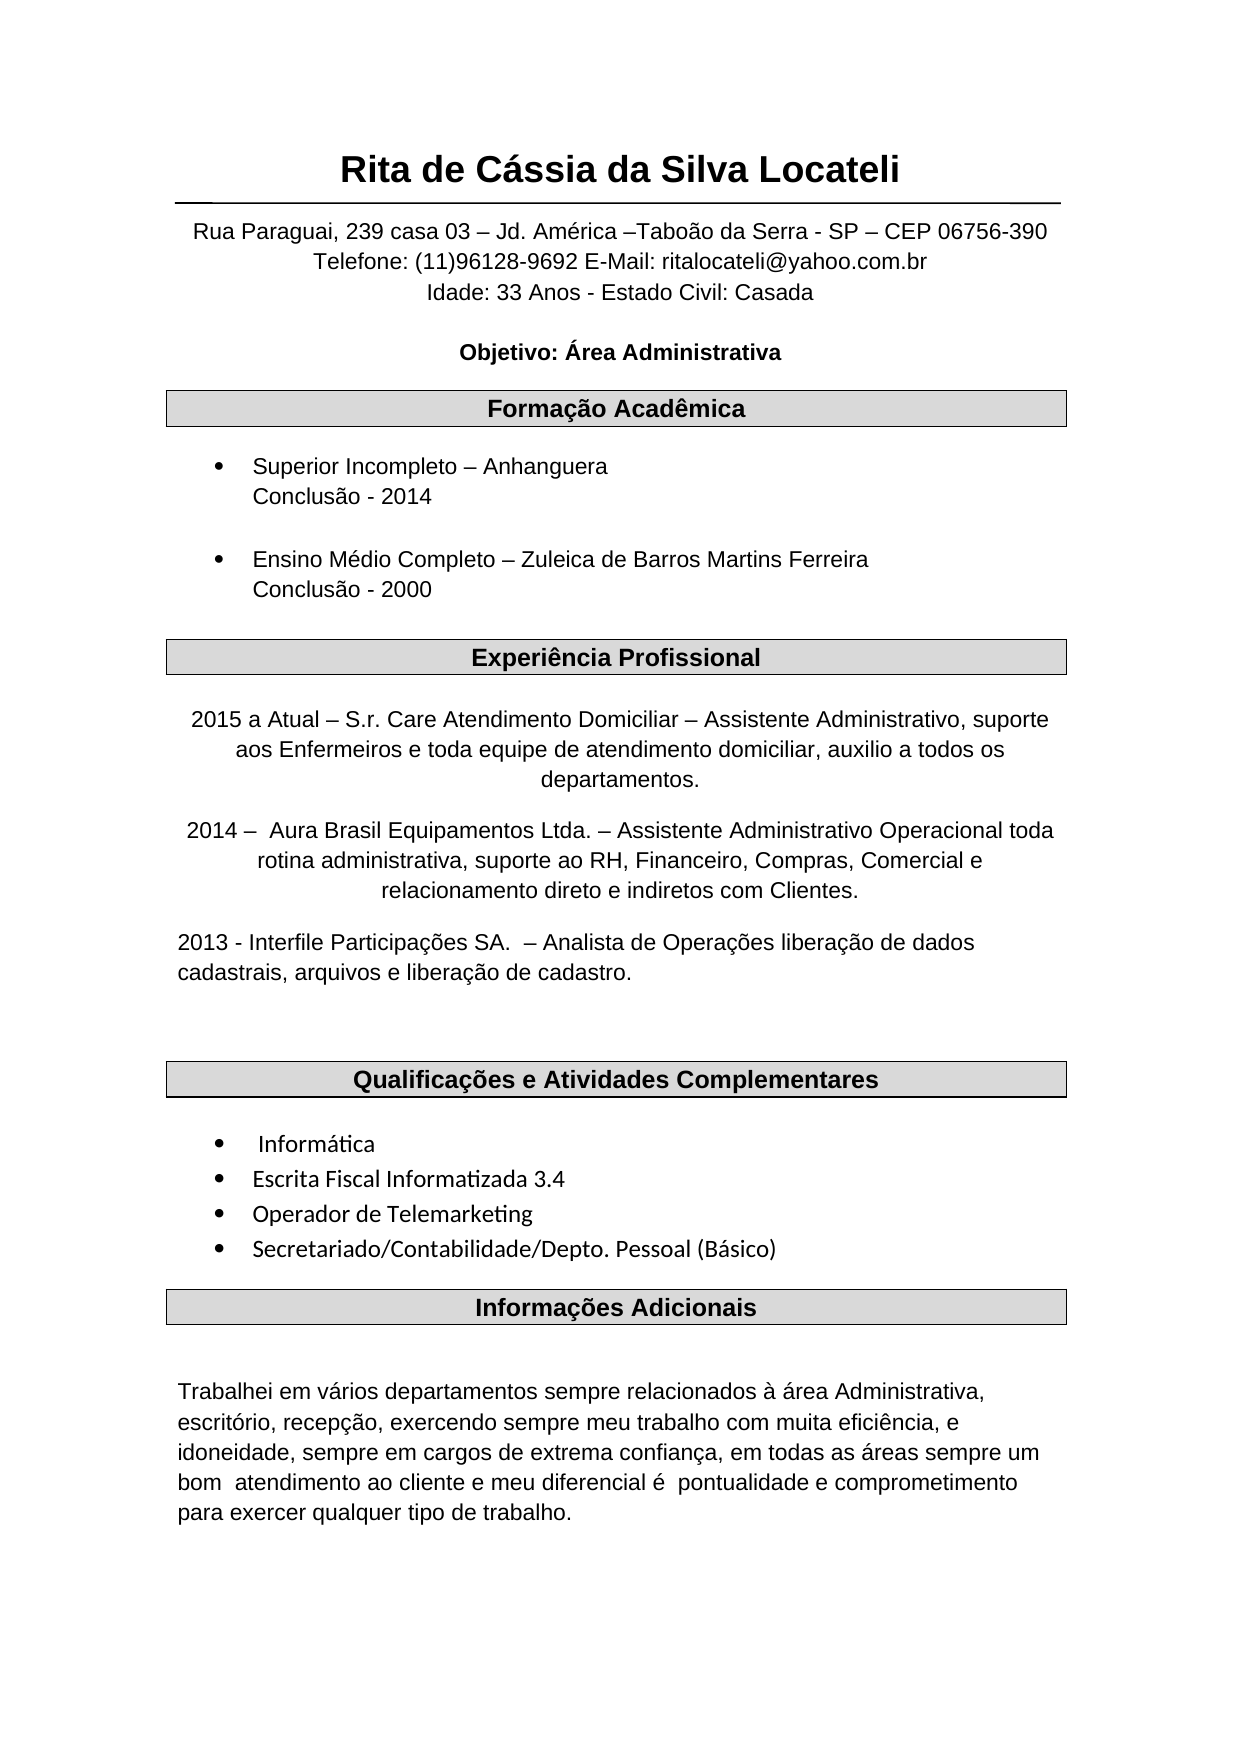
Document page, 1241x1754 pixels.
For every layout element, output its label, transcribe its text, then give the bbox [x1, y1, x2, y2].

table_header Experiência Profissional [167, 640, 1066, 674]
list Informática [215, 1128, 1063, 1158]
table_header Qualificações e Atividades Complementares [167, 1062, 1066, 1096]
text 2013 - Interfile Participações SA. – Analista de Operações liberação de dados cadastrais, arquivos e liberação de cadastro. [177, 928, 1063, 985]
text Rita de Cássia da Silva Locateli [177, 148, 1063, 191]
list Escrita Fiscal Informatizada 3.4 [215, 1163, 1063, 1193]
list Operador de Telemarketing [215, 1198, 1063, 1228]
table_header Informações Adicionais [167, 1290, 1066, 1324]
list Superior Incompleto – Anhanguera Conclusão - 2014 [215, 453, 1063, 542]
list Conclusão - 2000 [252, 576, 1063, 634]
list Ensino Médio Completo – Zuleica de Barros Martins Ferreira [215, 546, 1063, 572]
table_header Formação Acadêmica [167, 391, 1066, 426]
text Trabalhei em vários departamentos sempre relacionados à área Administrativa, escritório, recepção, exercendo sempre meu trabalho com muita eficiência, e idoneidade, sempre em cargos de extrema confiança, em todas as áreas sempre um bom atendimento ao cliente e meu diferencial é pontualidade e comprometimento para exercer qualquer tipo de trabalho. [177, 1378, 1063, 1525]
text 2015 a Atual – S.r. Care Atendimento Domiciliar – Assistente Administrativo, suporte aos Enfermeiros e toda equipe de atendimento domiciliar, auxilio a todos os departamentos. [177, 706, 1063, 792]
text Rua Paraguai, 239 casa 03 – Jd. América –Taboão da Serra - SP – CEP 06756-390 Telefone: (11)96128-9692 E-Mail: ritalocateli@yahoo.com.br Idade: 33 Anos - Estado Civil: Casada Objetivo: Área Administrativa [177, 218, 1063, 365]
text 2014 – Aura Brasil Equipamentos Ltda. – Assistente Administrativo Operacional toda rotina administrativa, suporte ao RH, Financeiro, Compras, Comercial e relacionamento direto e indiretos com Clientes. [177, 817, 1063, 904]
list Secretariado/Contabilidade/Depto. Pessoal (Básico) [215, 1233, 1063, 1263]
